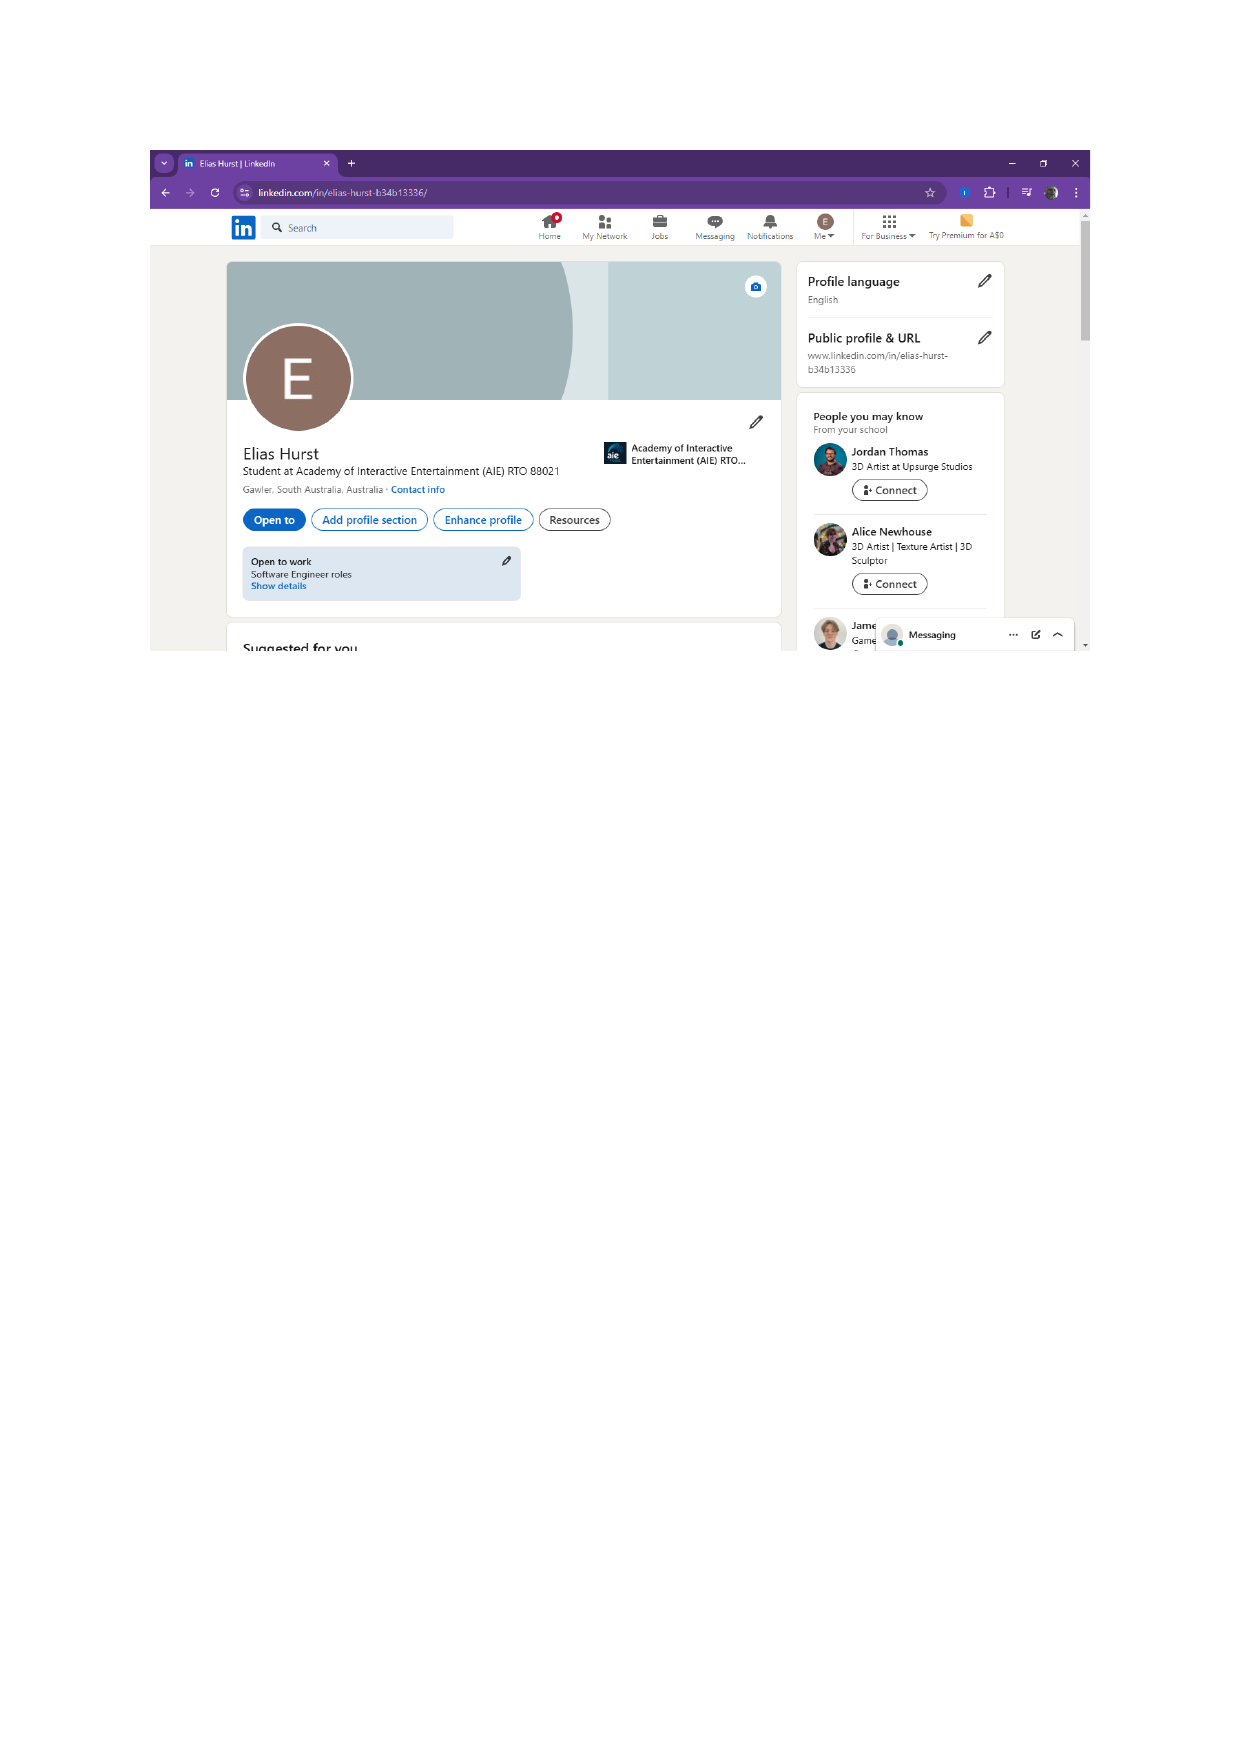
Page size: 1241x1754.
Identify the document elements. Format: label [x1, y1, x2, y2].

picture [150, 150, 1091, 651]
